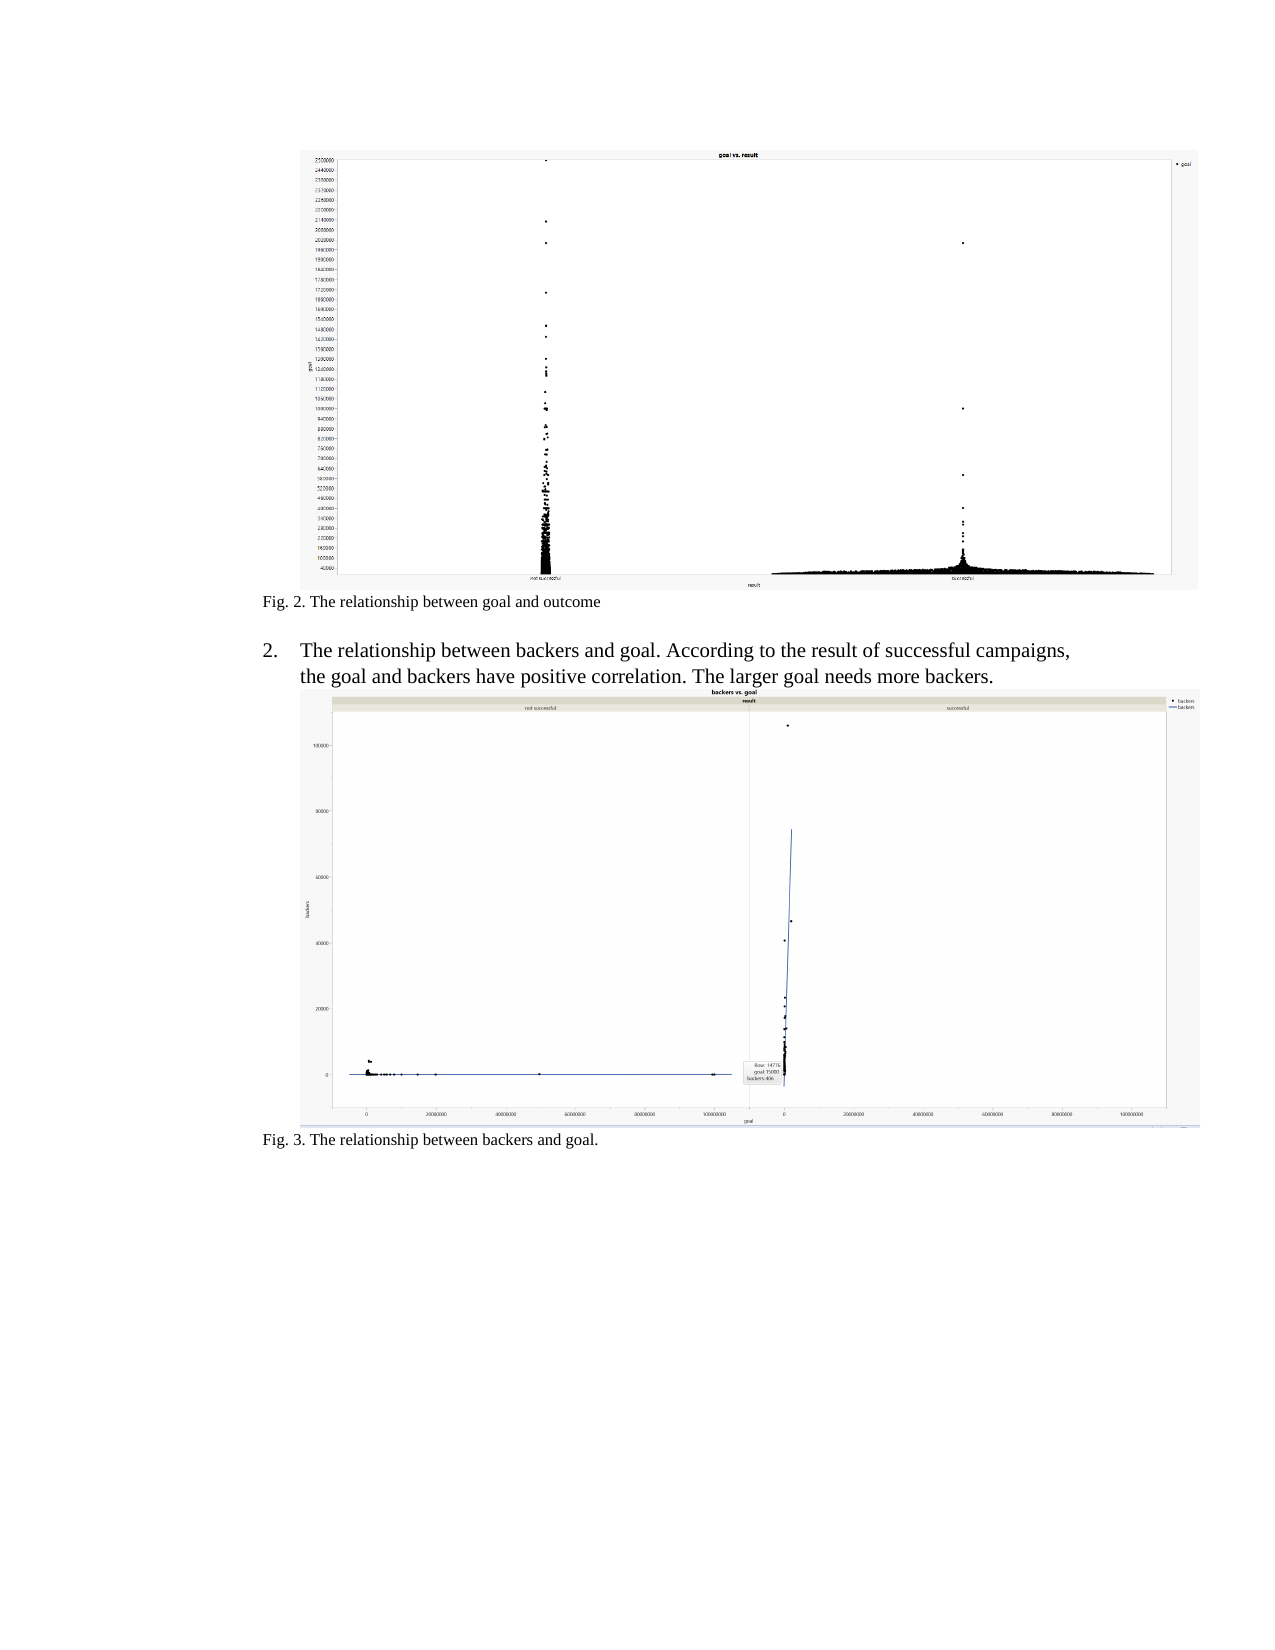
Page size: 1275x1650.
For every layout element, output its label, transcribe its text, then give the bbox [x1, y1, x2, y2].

list Fig. 2. The relationship between goal and outcome [262, 591, 1087, 611]
list Fig. 3. The relationship between backers and goal. [262, 1130, 1087, 1149]
picture [300, 689, 1200, 1128]
list The relationship between backers and goal. According to the result of successful campaigns, the goal and backers have positive correlation. The larger goal needs more backers. [262, 638, 1087, 688]
picture [300, 150, 1198, 590]
